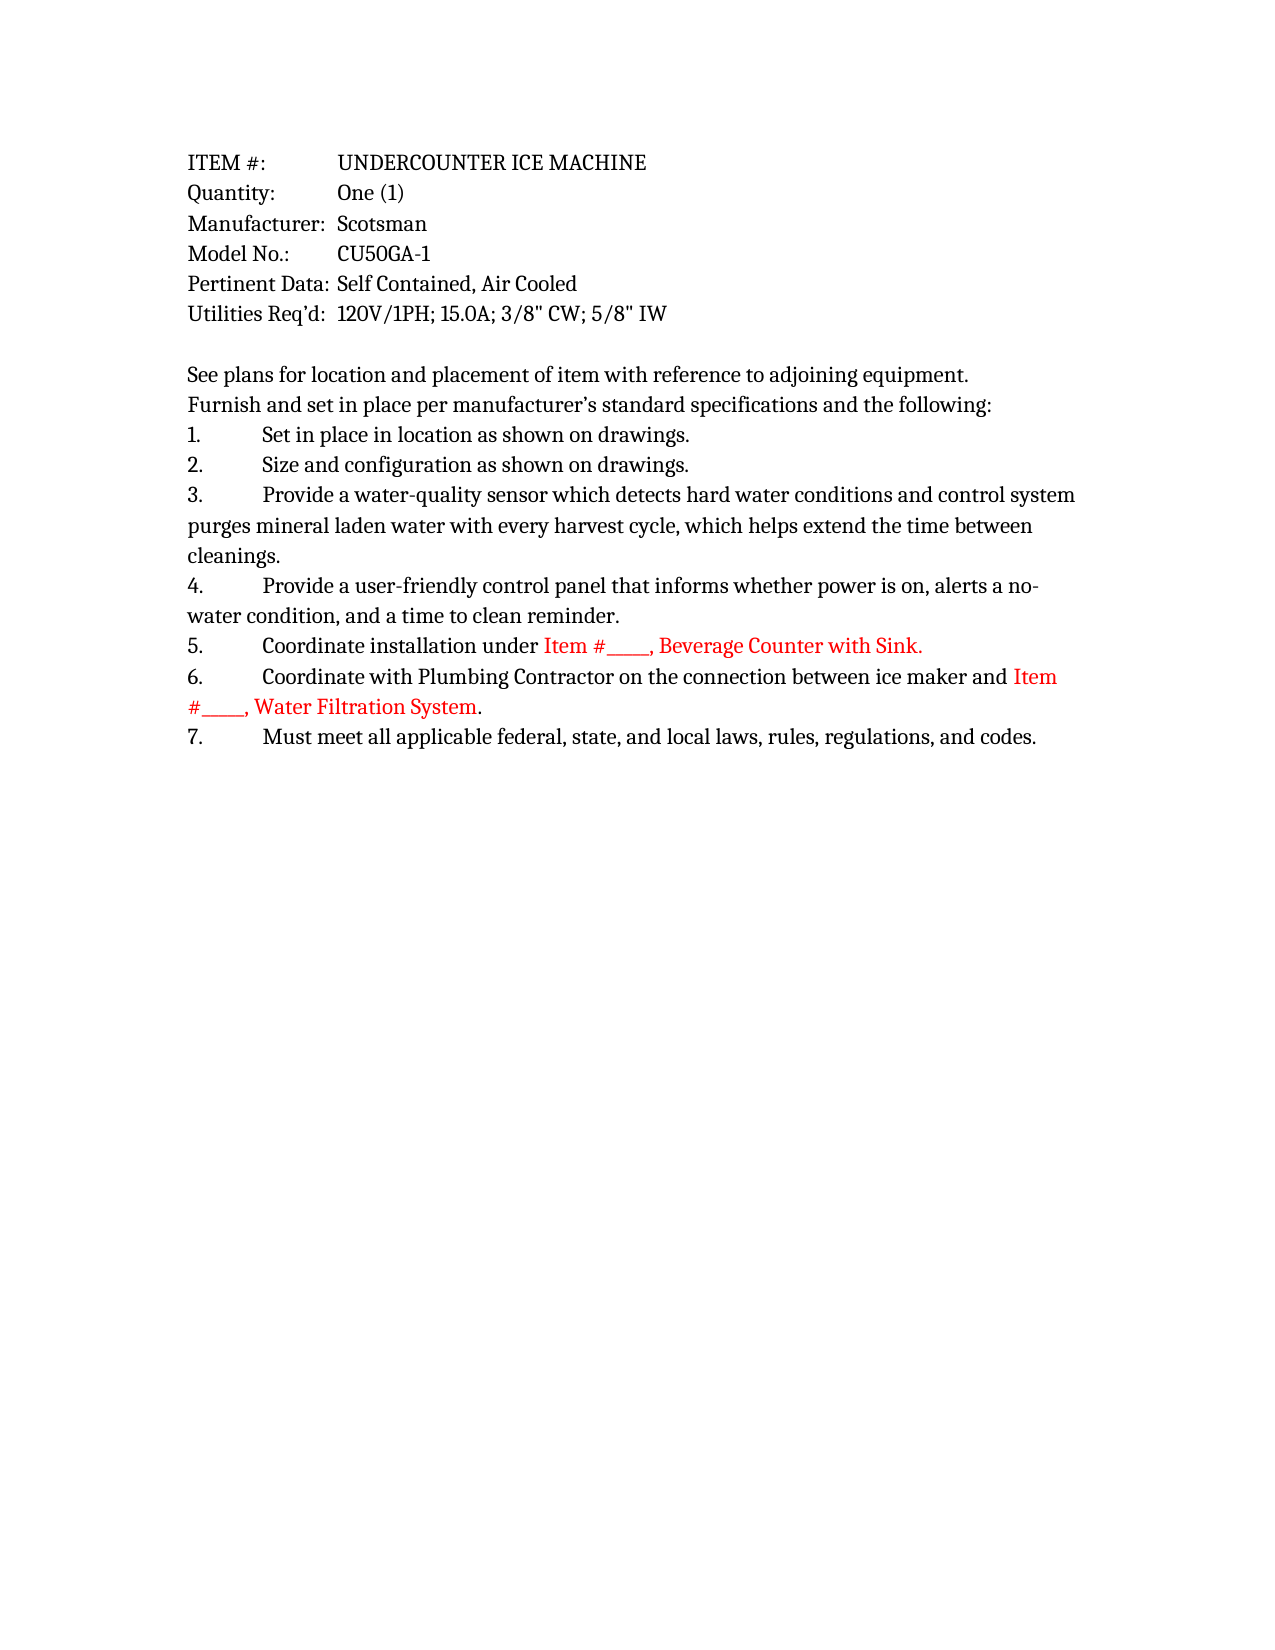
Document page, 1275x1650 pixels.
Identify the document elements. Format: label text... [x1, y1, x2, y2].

text ITEM #: UNDERCOUNTER ICE MACHINE Quantity: One (1) Manufacturer: Scotsman Model No.: CU50GA-1 Pertinent Data: Self Contained, Air Cooled Utilities Req’d: 120V/1PH; 15.0A; 3/8" CW; 5/8" IW See plans for location and placement of item with reference to adjoining equipment. Furnish and set in place per manufacturer’s standard specifications and the following: 1. Set in place in location as shown on drawings. 2. Size and configuration as shown on drawings. 3. Provide a water-quality sensor which detects hard water conditions and control system purges mineral laden water with every harvest cycle, which helps extend the time between cleanings. 4. Provide a user-friendly control panel that informs whether power is on, alerts a no-water condition, and a time to clean reminder. 5. Coordinate installation under Item #_____, Beverage Counter with Sink. 6. Coordinate with Plumbing Contractor on the connection between ice maker and Item #_____, Water Filtration System. 7. Must meet all applicable federal, state, and local laws, rules, regulations, and codes. [187, 150, 1087, 811]
